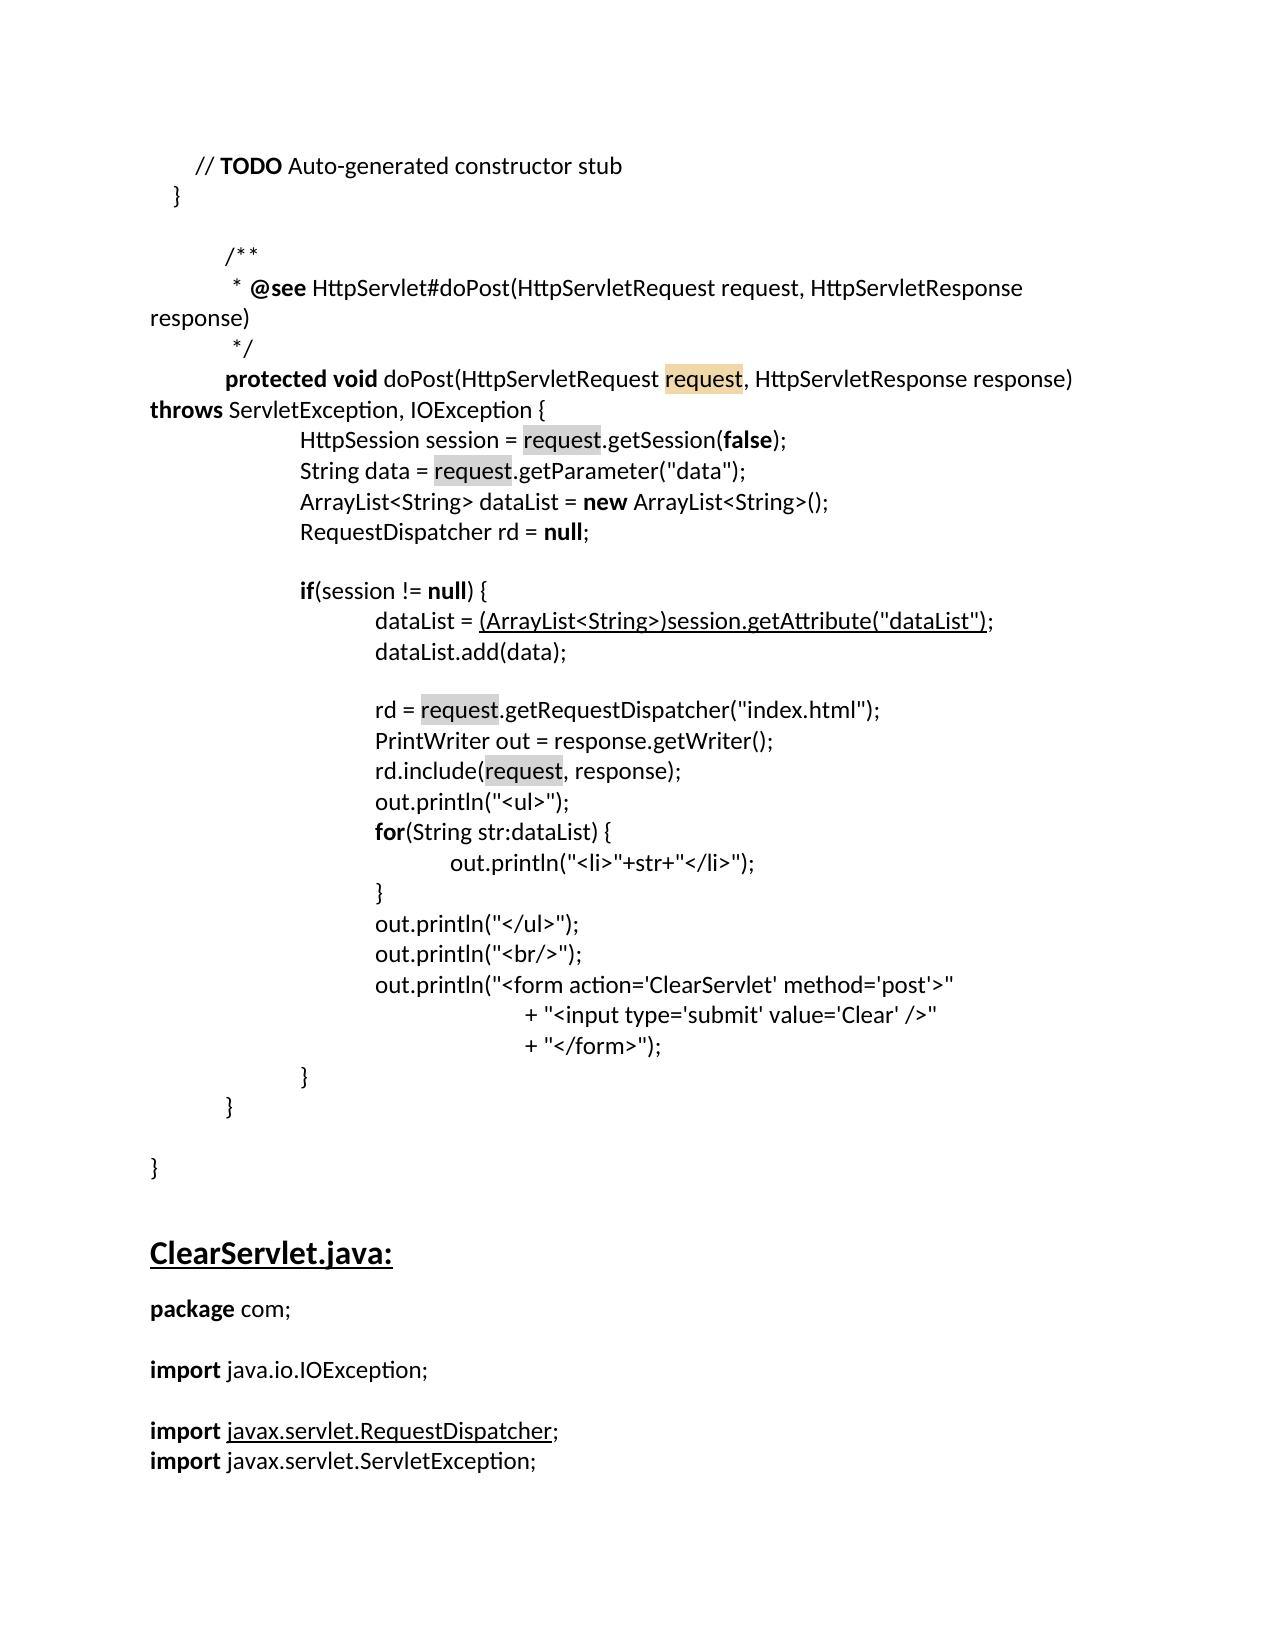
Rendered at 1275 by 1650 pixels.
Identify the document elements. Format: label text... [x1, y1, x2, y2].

text } [150, 181, 1125, 211]
text String data = request.getParameter("data"); [150, 455, 434, 486]
text package com; [150, 1293, 1125, 1323]
text + "<input type='submit' value='Clear' />" [150, 999, 1125, 1030]
text */ [150, 333, 1125, 364]
text out.println("<form action='ClearServlet' method='post'>" [150, 969, 1125, 999]
text import javax.servlet.ServletException; [150, 1446, 1125, 1476]
text import javax.servlet.RequestDispatcher; [150, 1415, 1125, 1446]
text out.println("<ul>"); [150, 786, 1125, 816]
text if(session != null) { [150, 575, 1125, 605]
text for(String str:dataList) { [150, 816, 1125, 847]
text String data = request.getParameter("data"); [512, 455, 1125, 486]
text } [150, 1152, 1125, 1183]
text ArrayList<String> dataList = new ArrayList<String>(); [150, 486, 1125, 516]
text // TODO Auto-generated constructor stub [150, 150, 1125, 181]
text + "</form>"); [150, 1030, 1125, 1061]
text HttpSession session = request.getSession(false); [601, 425, 1125, 455]
text /** [150, 242, 1125, 272]
text import java.io.IOException; [150, 1354, 1125, 1384]
text * @see HttpServlet#doPost(HttpServletRequest request, HttpServletResponse response) [150, 272, 1125, 333]
text dataList = (ArrayList<String>)session.getAttribute("dataList"); [150, 605, 1125, 636]
text ClearServlet.java: [150, 1232, 1125, 1273]
text RequestDispatcher rd = null; [150, 516, 1125, 547]
text out.println("<br/>"); [150, 938, 1125, 969]
text HttpSession session = request.getSession(false); [150, 425, 523, 455]
text rd.include(request, response); [563, 755, 1125, 786]
text rd = request.getRequestDispatcher("index.html"); [499, 694, 1125, 725]
text } [150, 1091, 1125, 1122]
text out.println("<li>"+str+"</li>"); [150, 847, 1125, 877]
text protected void doPost(HttpServletRequest request, HttpServletResponse response) throws ServletException, IOException { [150, 364, 1125, 425]
text rd.include(request, response); [150, 755, 485, 786]
text } [150, 877, 1125, 908]
text out.println("</ul>"); [150, 908, 1125, 938]
text } [150, 1061, 1125, 1091]
text dataList.add(data); [150, 636, 1125, 666]
text rd = request.getRequestDispatcher("index.html"); [150, 694, 421, 725]
text PrintWriter out = response.getWriter(); [150, 725, 1125, 755]
